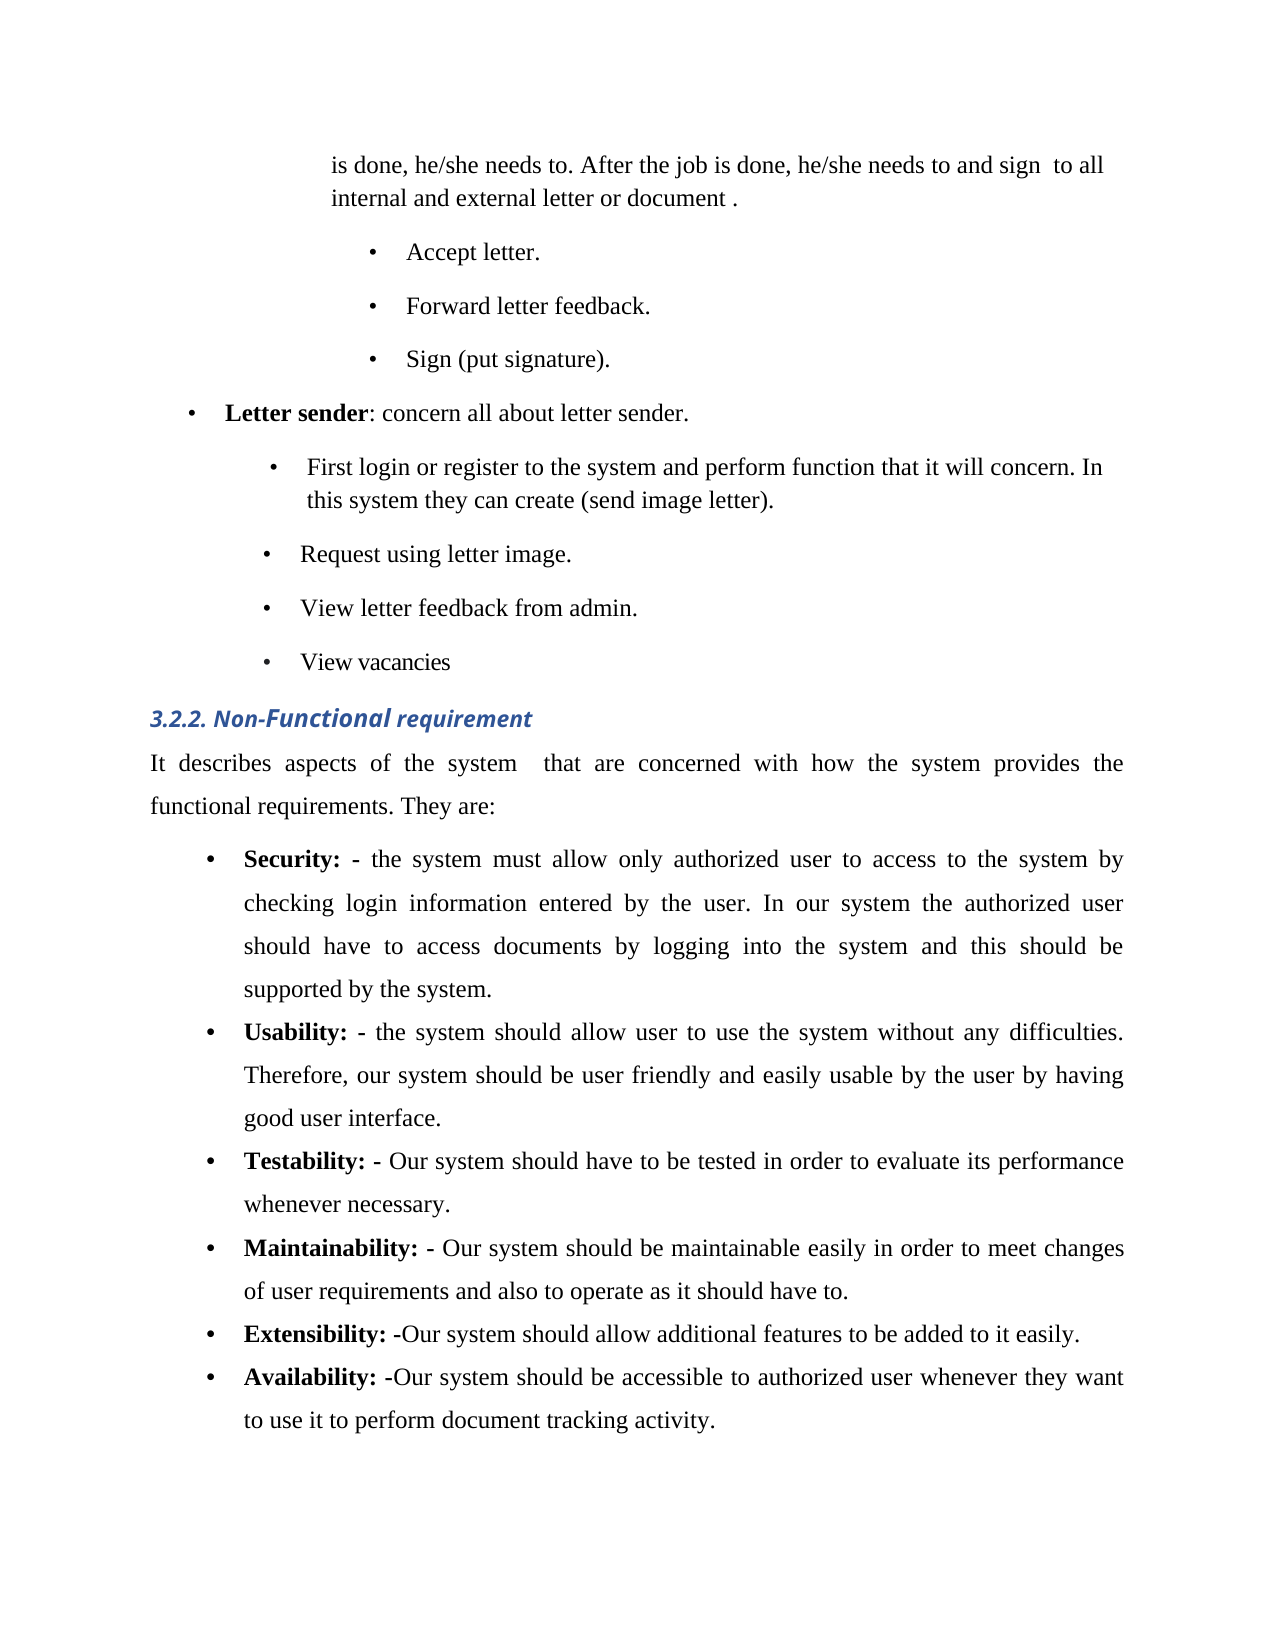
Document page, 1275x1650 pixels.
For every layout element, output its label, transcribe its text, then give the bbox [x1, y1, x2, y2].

list Sign (put signature). [368, 344, 1125, 373]
list First login or register to the system and perform function that it will concern. In this system they can create (send image letter). [269, 452, 1125, 514]
list View vacancies [262, 647, 1125, 676]
list Letter sender: concern all about letter sender. [187, 398, 1125, 427]
list Testability: - Our system should have to be tested in order to evaluate its performance whenever necessary. [206, 1146, 1125, 1218]
list Maintainability: - Our system should be maintainable easily in order to meet changes of user requirements and also to operate as it should have to. [206, 1233, 1125, 1304]
list Forward letter feedback. [368, 291, 1125, 319]
list View letter feedback from admin. [262, 593, 1125, 622]
list Availability: -Our system should be accessible to authorized user whenever they want to use it to perform document tracking activity. [206, 1362, 1125, 1434]
list Security: - the system must allow only authorized user to access to the system by checking login information entered by the user. In our system the authorized user should have to access documents by logging into the system and this should be supported by the system. [206, 844, 1125, 1003]
list Request using letter image. [262, 539, 1125, 568]
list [293, 150, 1125, 212]
text It describes aspects of the system that are concerned with how the system provides the functional requirements. They are: [150, 748, 1125, 820]
list Extensibility: -Our system should allow additional features to be added to it easily. [206, 1319, 1125, 1348]
text 3.2.2. Non-Functional requirement [150, 701, 1125, 735]
list Usability: - the system should allow user to use the system without any difficulties. Therefore, our system should be user friendly and easily usable by the user by having good user interface. [206, 1017, 1125, 1132]
list Accept letter. [368, 237, 1125, 266]
